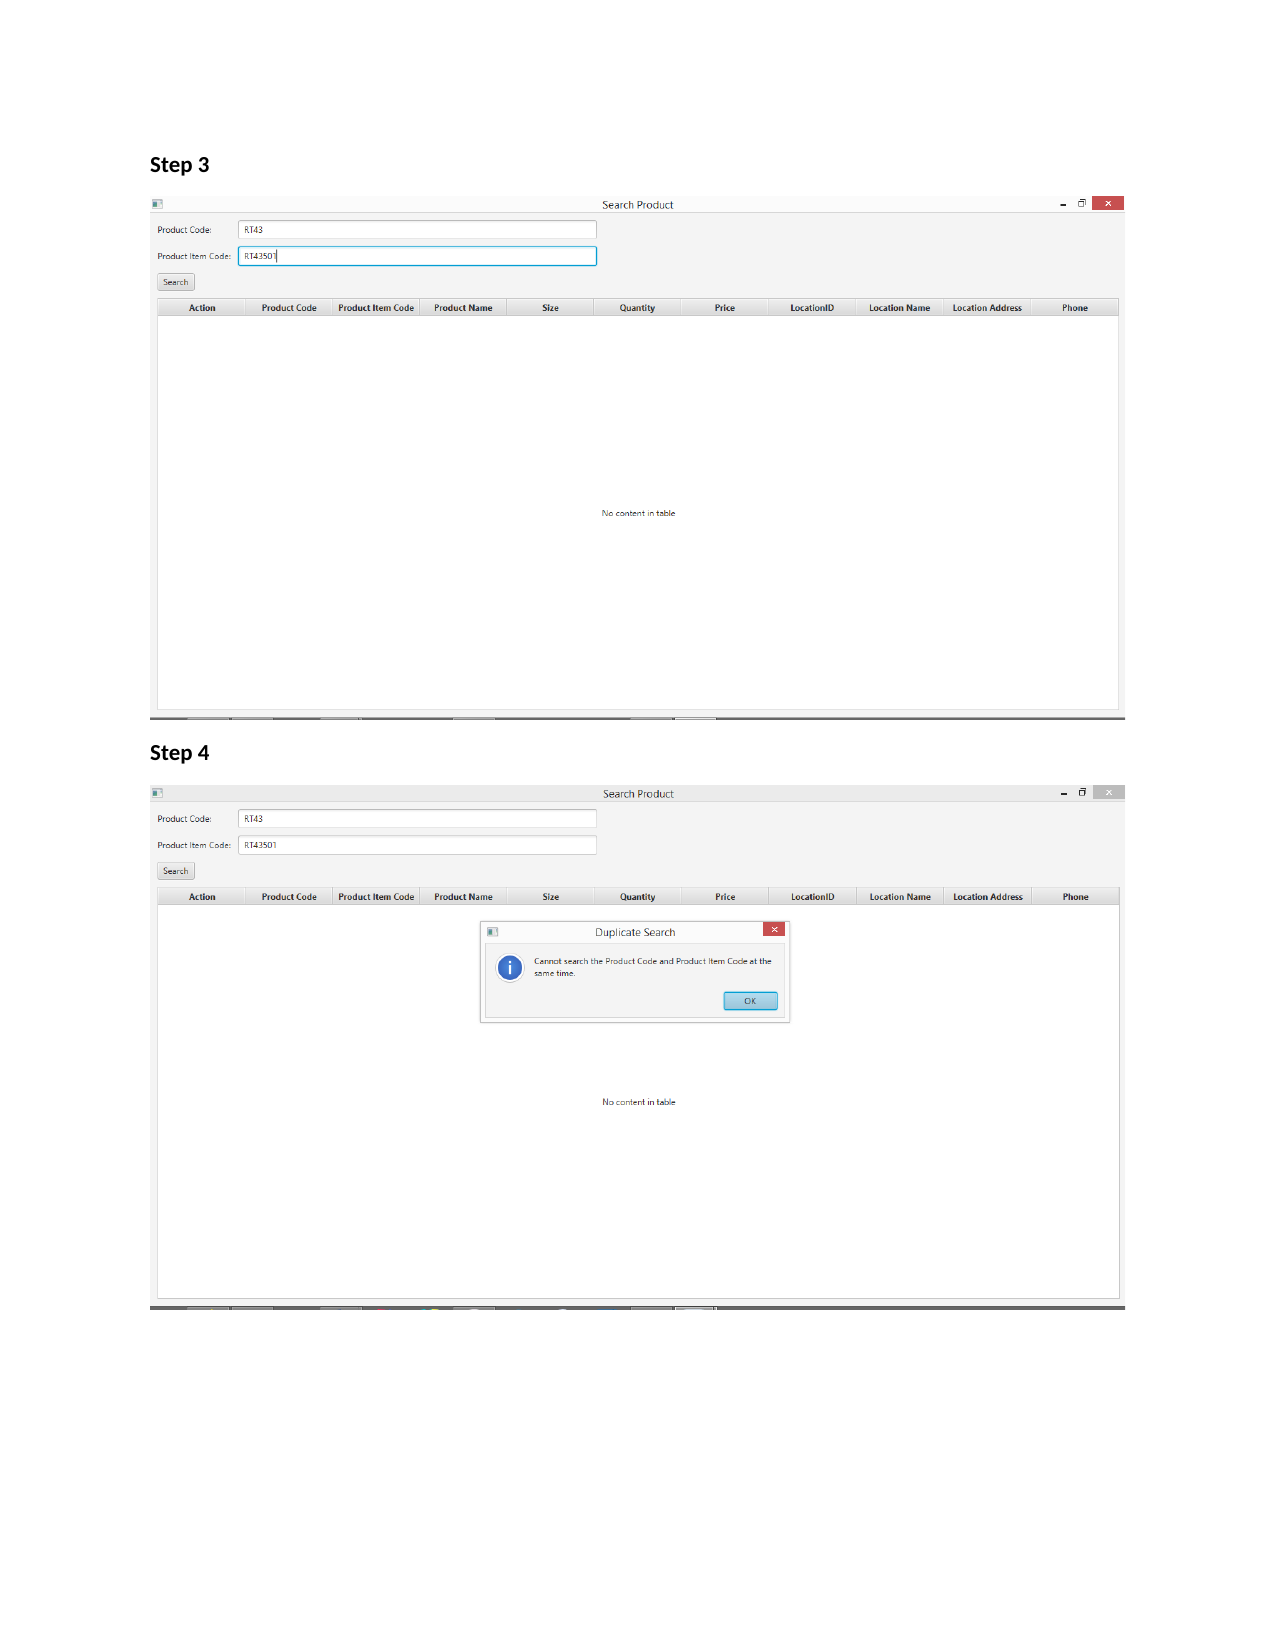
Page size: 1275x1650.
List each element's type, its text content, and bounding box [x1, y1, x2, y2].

text Step 4 [150, 738, 1125, 766]
picture [150, 785, 1125, 1310]
text Step 3 [150, 150, 1125, 178]
picture [150, 196, 1125, 720]
